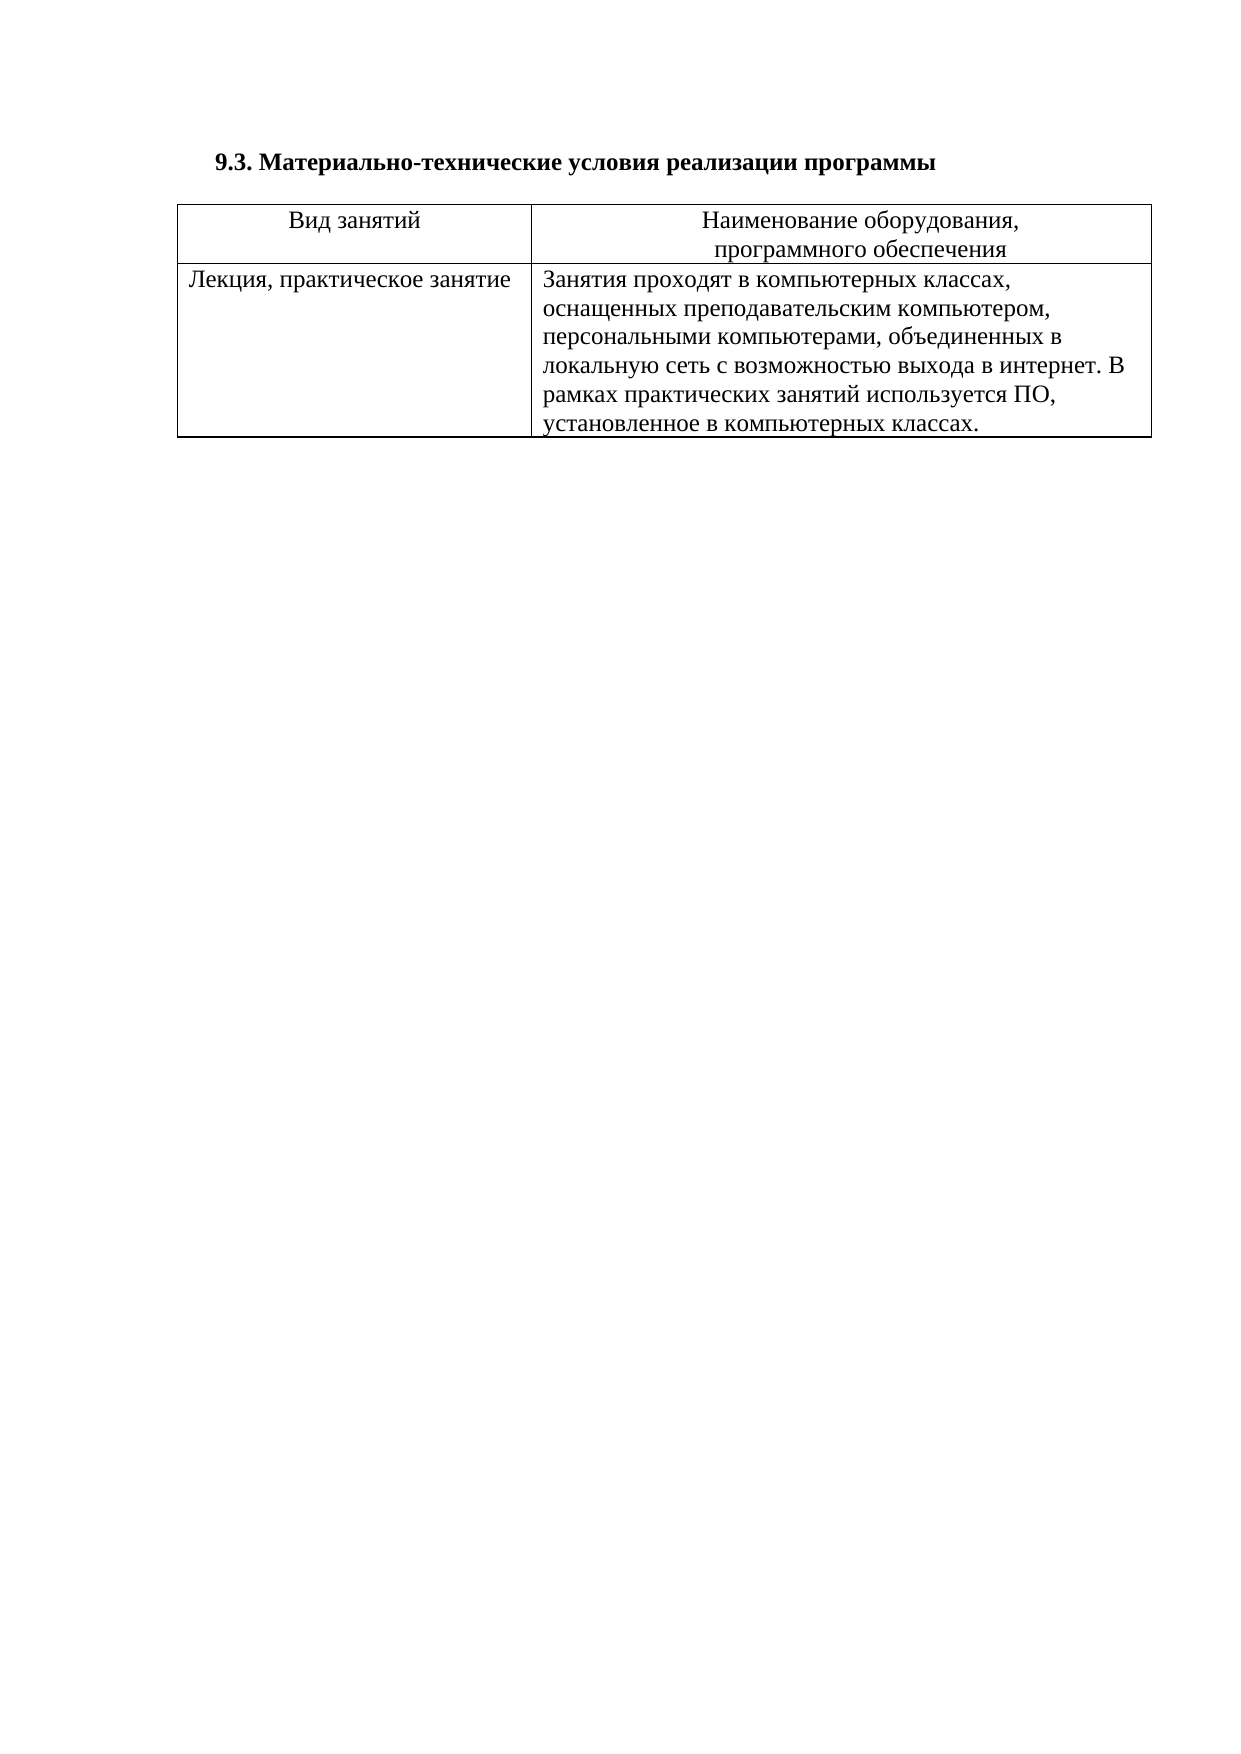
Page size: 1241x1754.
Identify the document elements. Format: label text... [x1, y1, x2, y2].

table_header Вид занятий [178, 205, 531, 263]
table_cell Занятия проходят в компьютерных классах, оснащенных преподавательским компьютером, персональными компьютерами, объединенных в локальную сеть с возможностью выхода в интернет. В рамках практических занятий используется ПО, установленное в компьютерных классах. [532, 264, 1151, 436]
table_cell Лекция, практическое занятие [178, 264, 531, 436]
list 9.3. Материально-технические условия реализации программы [215, 147, 1152, 176]
table_header Наименование оборудования, программного обеспечения [532, 205, 1151, 263]
